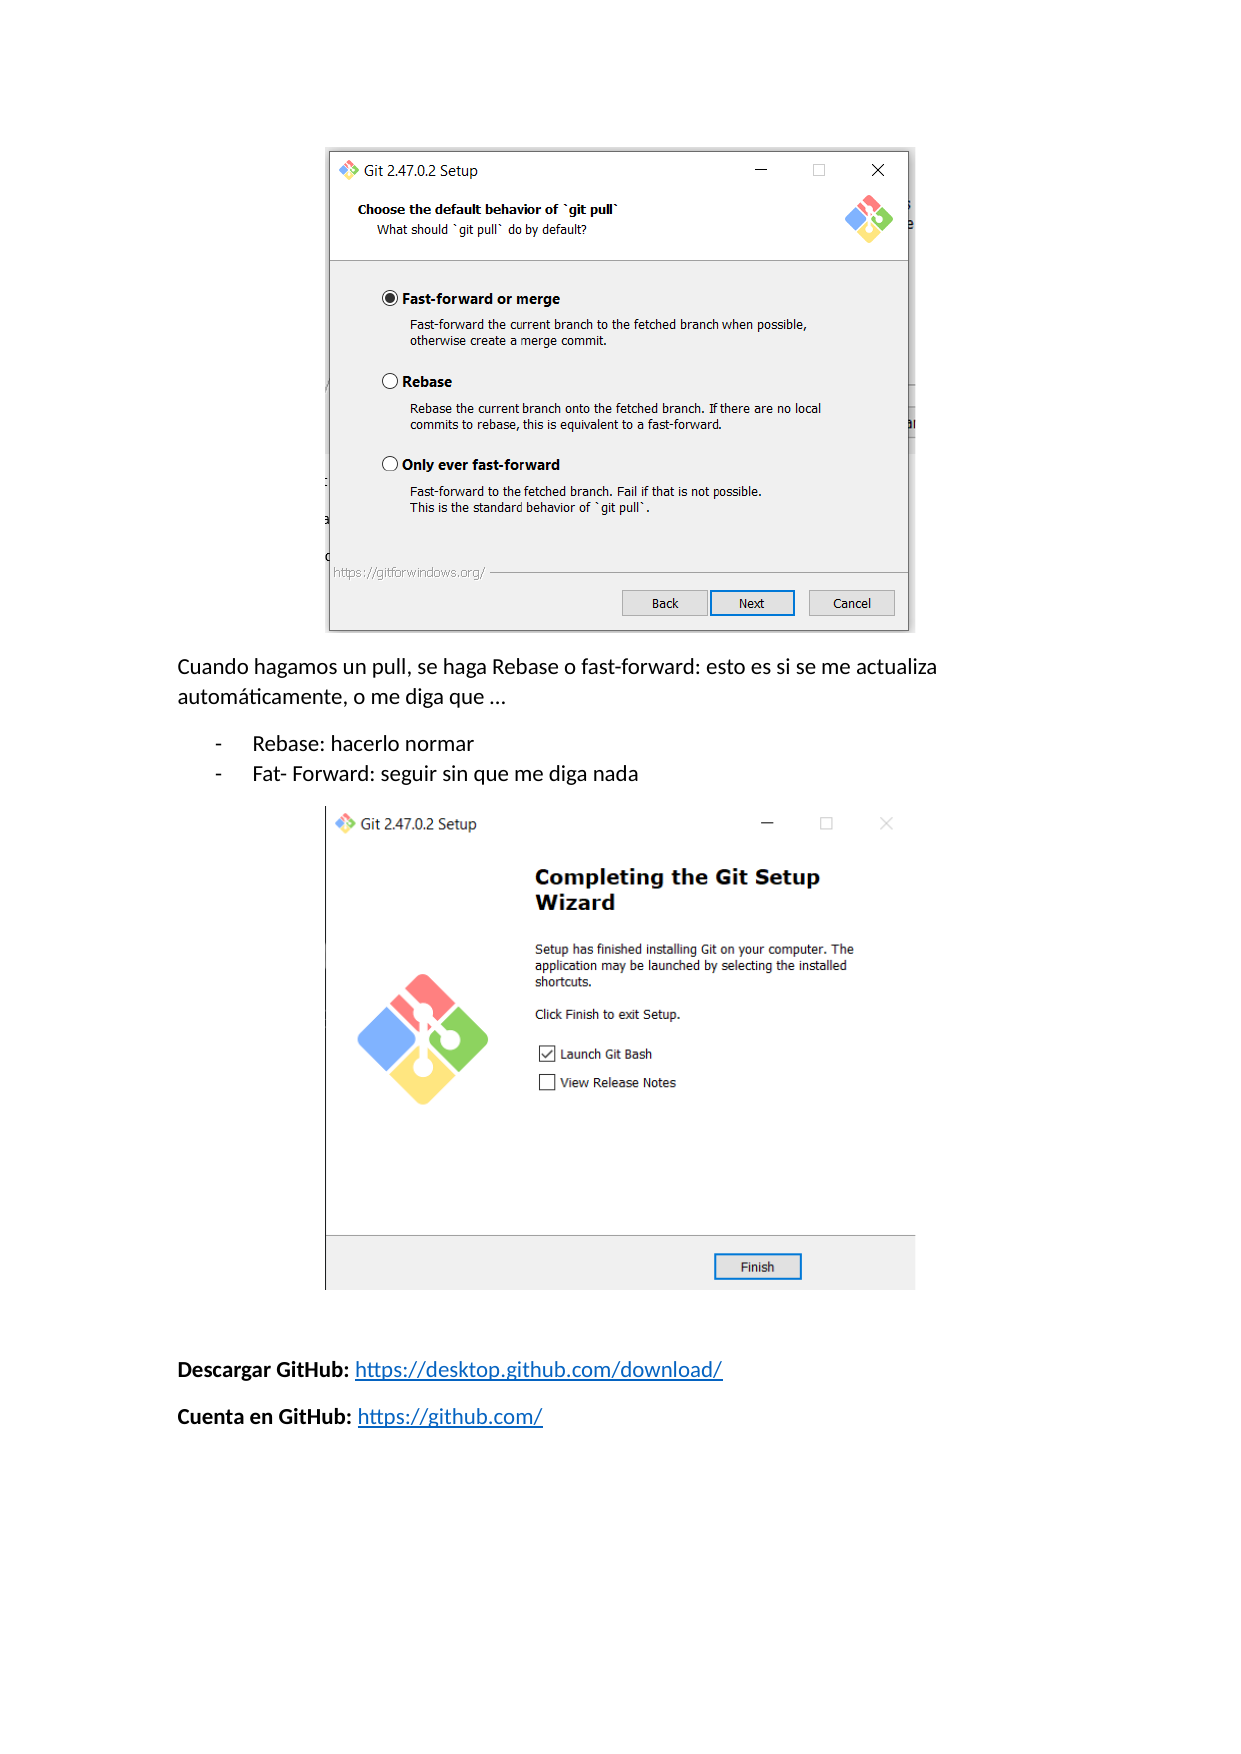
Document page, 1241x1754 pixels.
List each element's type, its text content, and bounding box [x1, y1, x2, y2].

picture [325, 806, 916, 1290]
list Fat- Forward: seguir sin que me diga nada [215, 759, 1063, 787]
text Descargar GitHub: https://desktop.github.com/download/ [177, 1355, 1063, 1383]
text Cuando hagamos un pull, se haga Rebase o fast-forward: esto es si se me actualiza automáticamente, o me diga que … [177, 652, 1063, 710]
picture [325, 147, 916, 633]
text Cuenta en GitHub: https://github.com/ [177, 1402, 1063, 1430]
list Rebase: hacerlo normar [215, 729, 1063, 757]
